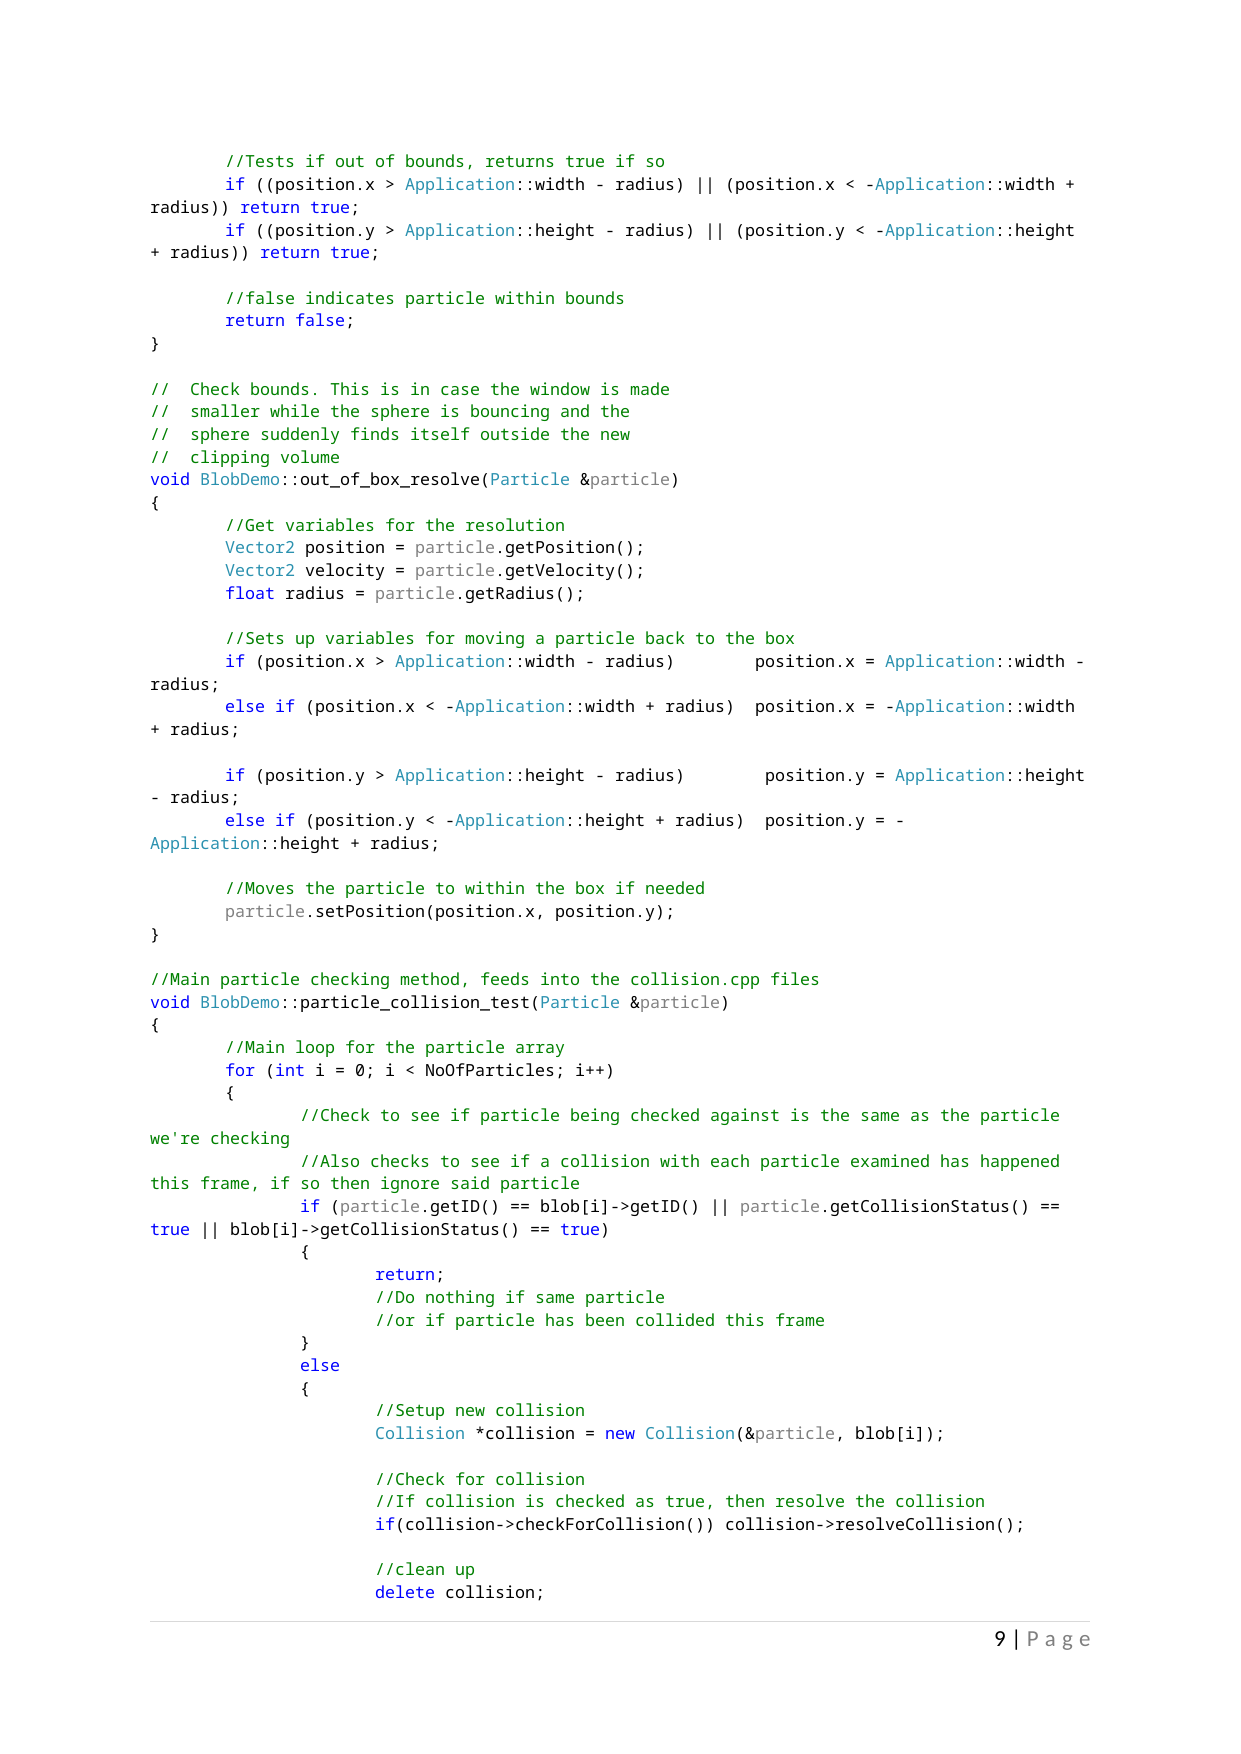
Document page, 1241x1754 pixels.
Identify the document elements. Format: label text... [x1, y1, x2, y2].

text //or if particle has been collided this frame [150, 1308, 1090, 1331]
text void BlobDemo::out_of_box_resolve(Particle &particle) [150, 468, 1090, 491]
text { [150, 1081, 1090, 1104]
text //false indicates particle within bounds [150, 286, 1090, 309]
text } [150, 332, 1090, 354]
text return; [150, 1263, 1090, 1285]
text } [150, 922, 1090, 945]
text //Main particle checking method, feeds into the collision.cpp files [150, 967, 1090, 990]
text // clipping volume [150, 445, 1090, 468]
text //If collision is checked as true, then resolve the collision [150, 1490, 1090, 1512]
text //Sets up variables for moving a particle back to the box [150, 627, 1090, 649]
text // smaller while the sphere is bouncing and the [150, 400, 1090, 422]
text for (int i = 0; i < NoOfParticles; i++) [150, 1058, 1090, 1081]
text else if (position.y < -Application::height + radius) position.y = -Application::height + radius; [150, 808, 1090, 854]
text Vector2 position = particle.getPosition(); [150, 536, 1090, 559]
text //Check for collision [150, 1467, 1090, 1490]
text { [150, 491, 1090, 513]
text //clean up [150, 1558, 1090, 1581]
text //Main loop for the particle array [150, 1036, 1090, 1058]
text void BlobDemo::particle_collision_test(Particle &particle) [150, 990, 1090, 1013]
text //Also checks to see if a collision with each particle examined has happened this frame, if so then ignore said particle [150, 1149, 1090, 1194]
text //Moves the particle to within the box if needed [150, 877, 1090, 899]
text } [150, 1331, 1090, 1353]
text particle.setPosition(position.x, position.y); [150, 899, 1090, 922]
text //Tests if out of bounds, returns true if so [150, 150, 1090, 173]
text else [150, 1353, 1090, 1376]
text if(collision->checkForCollision()) collision->resolveCollision(); [150, 1512, 1090, 1535]
text // Check bounds. This is in case the window is made [150, 377, 1090, 400]
text if (particle.getID() == blob[i]->getID() || particle.getCollisionStatus() == true || blob[i]->getCollisionStatus() == true) [150, 1194, 1090, 1240]
text Vector2 velocity = particle.getVelocity(); [150, 559, 1090, 581]
text //Setup new collision [150, 1399, 1090, 1422]
text //Do nothing if same particle [150, 1285, 1090, 1308]
text //Get variables for the resolution [150, 513, 1090, 536]
text { [150, 1376, 1090, 1399]
text //Check to see if particle being checked against is the same as the particle we're checking [150, 1104, 1090, 1149]
text return false; [150, 309, 1090, 332]
text float radius = particle.getRadius(); [150, 581, 1090, 604]
text delete collision; [150, 1581, 1090, 1603]
text { [150, 1013, 1090, 1036]
text if ((position.x > Application::width - radius) || (position.x < -Application::width + radius)) return true; [150, 173, 1090, 218]
text { [150, 1240, 1090, 1263]
text if (position.y > Application::height - radius) position.y = Application::height - radius; [150, 763, 1090, 808]
text else if (position.x < -Application::width + radius) position.x = -Application::width + radius; [150, 695, 1090, 740]
text // sphere suddenly finds itself outside the new [150, 422, 1090, 445]
text if ((position.y > Application::height - radius) || (position.y < -Application::height + radius)) return true; [150, 218, 1090, 263]
text Collision *collision = new Collision(&particle, blob[i]); [150, 1422, 1090, 1444]
text if (position.x > Application::width - radius) position.x = Application::width - radius; [150, 649, 1090, 695]
